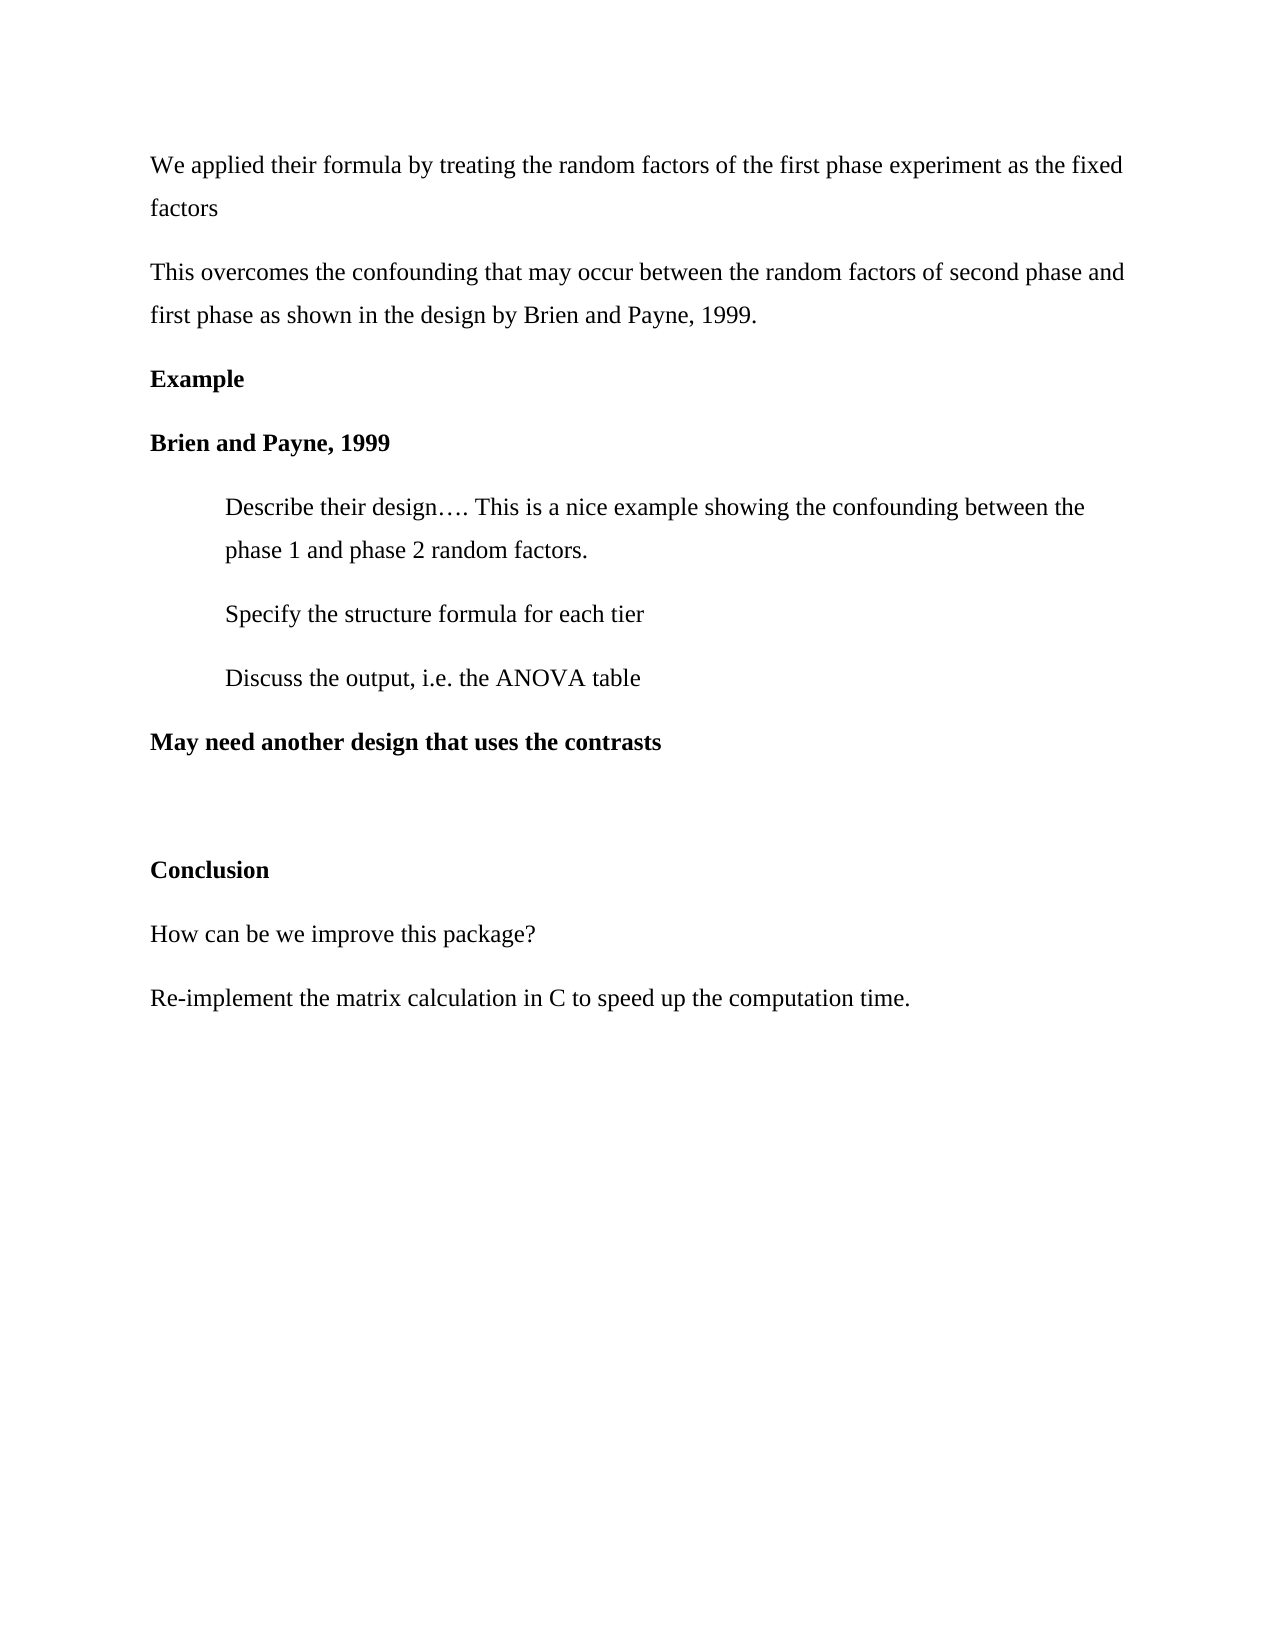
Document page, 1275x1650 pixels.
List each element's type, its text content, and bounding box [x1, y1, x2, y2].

text Brien and Payne, 1999 [150, 428, 1125, 457]
text We applied their formula by treating the random factors of the first phase experiment as the fixed factors [150, 150, 1125, 222]
text Example [150, 364, 1125, 393]
text How can be we improve this package? [150, 919, 1125, 948]
text This overcomes the confounding that may occur between the random factors of second phase and first phase as shown in the design by Brien and Payne, 1999. [150, 257, 1125, 329]
text May need another design that uses the contrasts [150, 727, 1125, 756]
text Conclusion [150, 855, 1125, 884]
text Re-implement the matrix calculation in C to speed up the computation time. [150, 983, 1125, 1012]
text Specify the structure formula for each tier [225, 599, 1125, 628]
text Describe their design…. This is a nice example showing the confounding between the phase 1 and phase 2 random factors. [225, 492, 1125, 564]
list Discuss the output, i.e. the ANOVA table [225, 663, 1125, 692]
